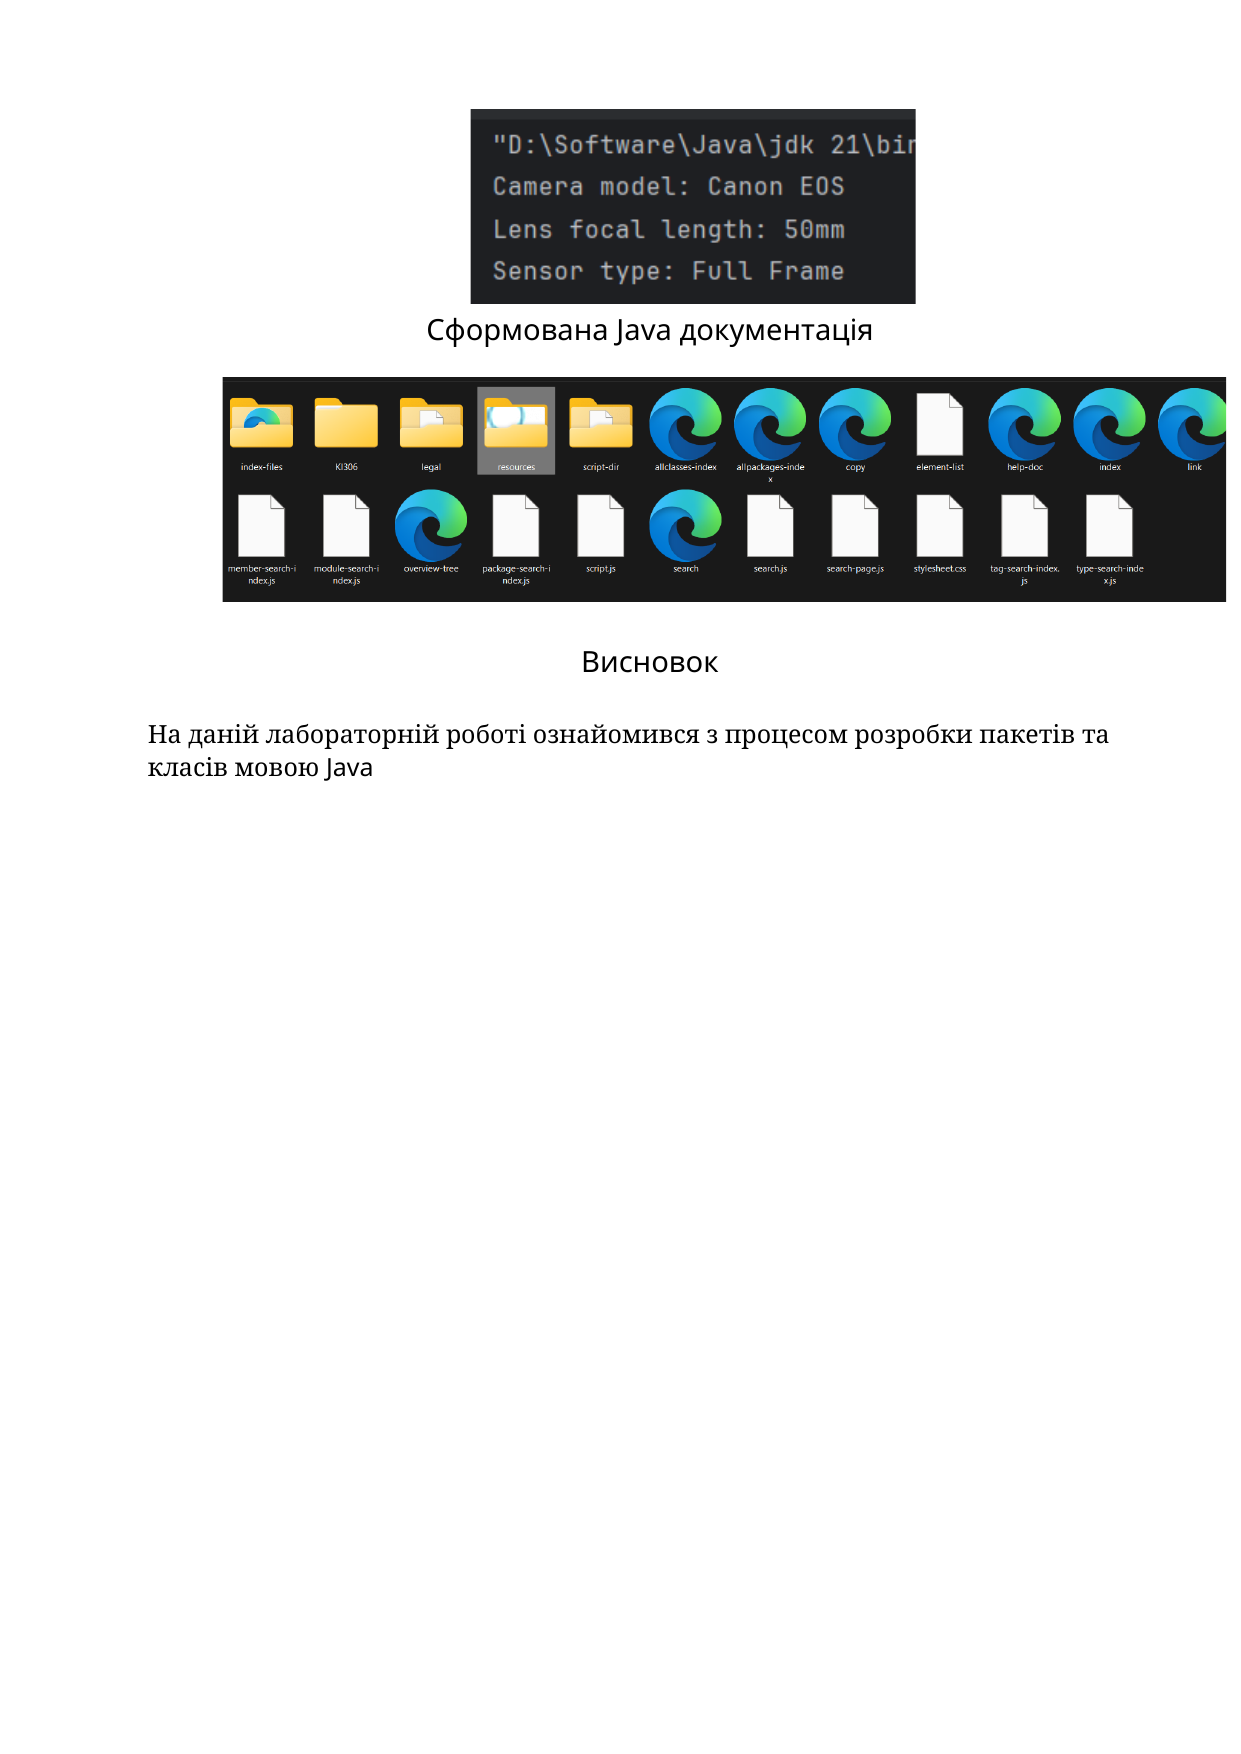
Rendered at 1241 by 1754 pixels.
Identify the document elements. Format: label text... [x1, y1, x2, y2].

text Висновок [148, 641, 1152, 681]
picture [222, 377, 1227, 602]
text Сформована Java документація [148, 309, 1152, 349]
text На даній лабораторній роботі ознайомився з процесом розробки пакетів та класів мовою Java [148, 721, 1152, 783]
picture [468, 109, 915, 303]
